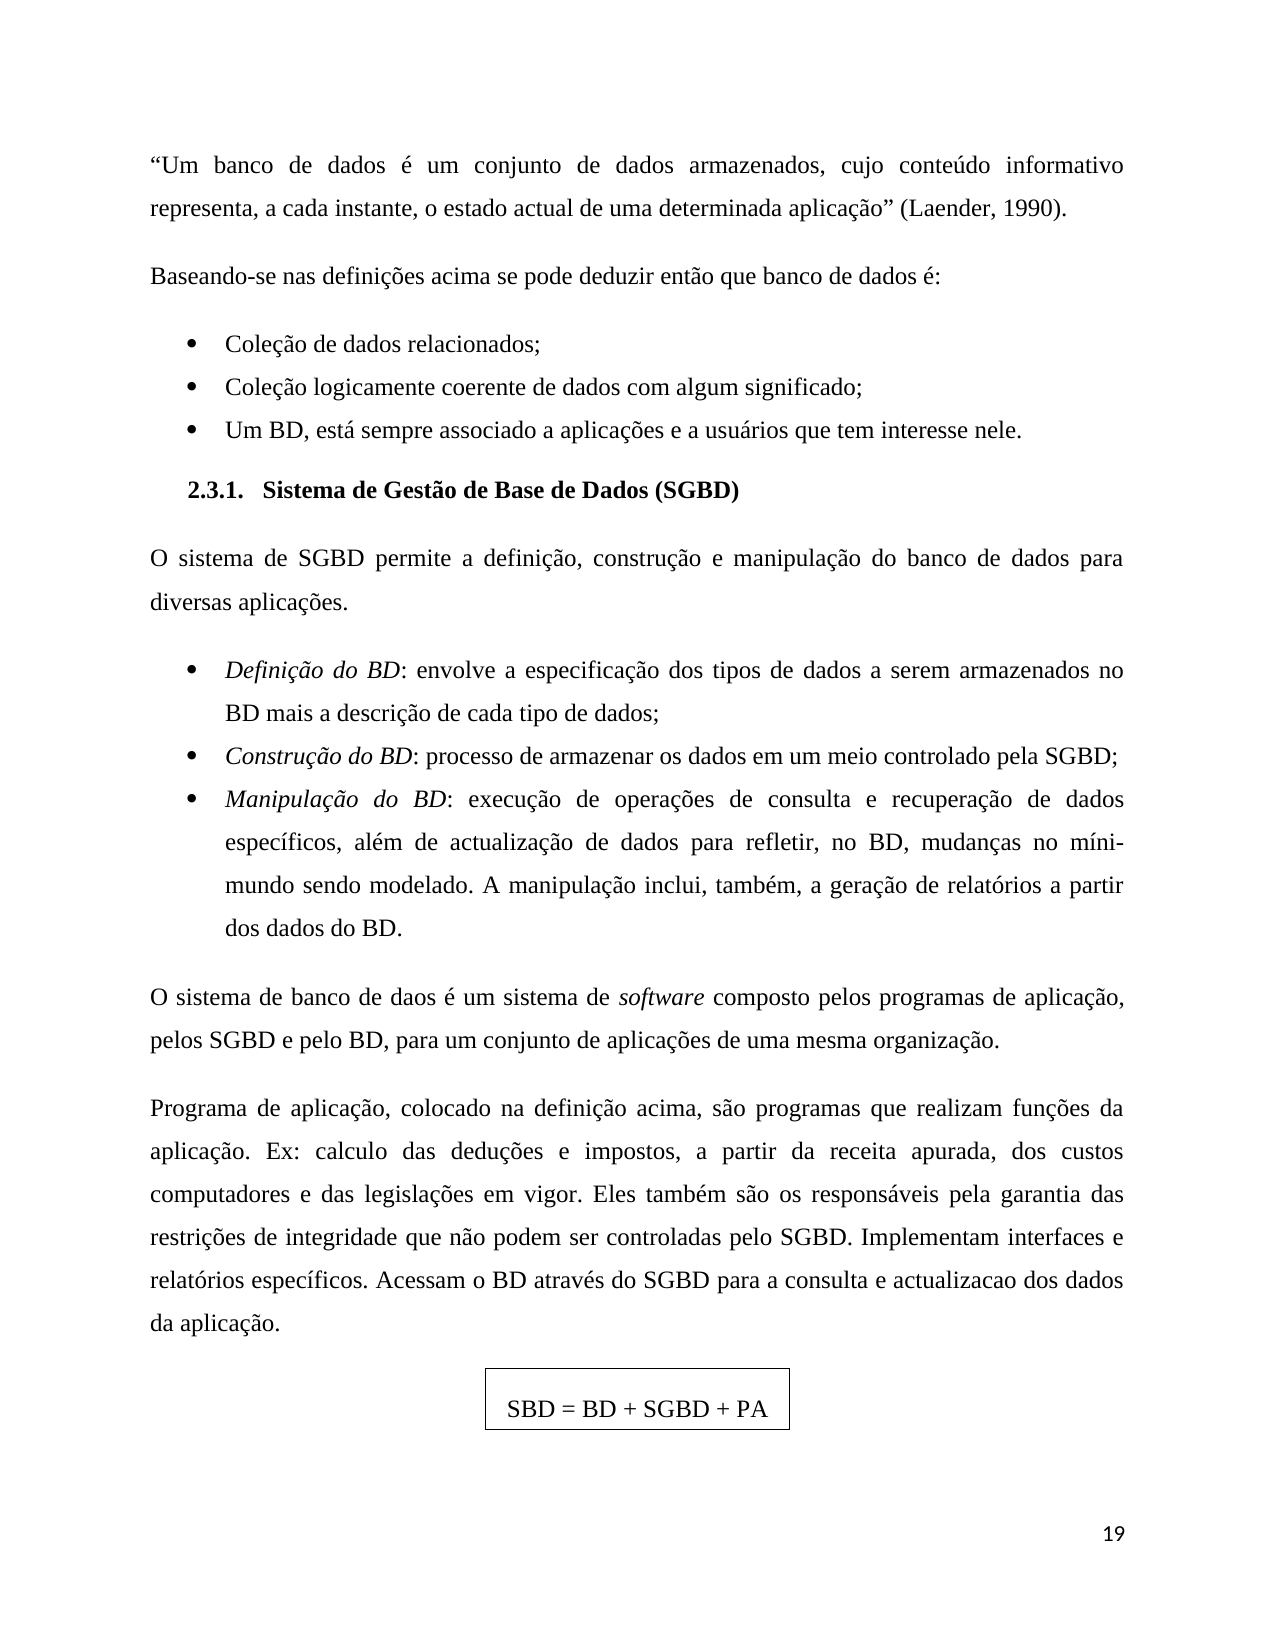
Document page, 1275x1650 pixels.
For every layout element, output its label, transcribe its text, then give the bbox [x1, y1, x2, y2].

text “Um banco de dados é um conjunto de dados armazenados, cujo conteúdo informativo representa, a cada instante, o estado actual de uma determinada aplicaçãoˮ (Laender, 1990). [150, 150, 1125, 222]
subtitle Sistema de Gestão de Base de Dados (SGBD) [187, 475, 1125, 504]
list Construção do BD: processo de armazenar os dados em um meio controlado pela SGBD; [187, 741, 1125, 770]
list Coleção de dados relacionados; [187, 329, 1125, 358]
text O sistema de banco de daos é um sistema de software composto pelos programas de aplicação, pelos SGBD e pelo BD, para um conjunto de aplicações de uma mesma organização. [150, 982, 1125, 1053]
text O sistema de SGBD permite a definição, construção e manipulação do banco de dados para diversas aplicações. [150, 543, 1125, 615]
list Definição do BD: envolve a especificação dos tipos de dados a serem armazenados no BD mais a descrição de cada tipo de dados; [187, 655, 1125, 727]
list Coleção logicamente coerente de dados com algum significado; [187, 372, 1125, 401]
list Manipulação do BD: execução de operações de consulta e recuperação de dados específicos, além de actualização de dados para refletir, no BD, mudanças no míni-mundo sendo modelado. A manipulação inclui, também, a geração de relatórios a partir dos dados do BD. [187, 784, 1125, 942]
list Um BD, está sempre associado a aplicações e a usuários que tem interesse nele. [187, 416, 1125, 444]
table_header SBD = BD + SGBD + PA [486, 1369, 789, 1429]
text Baseando-se nas definições acima se pode deduzir então que banco de dados é: [150, 261, 1125, 290]
text Programa de aplicação, colocado na definição acima, são programas que realizam funções da aplicação. Ex: calculo das deduções e impostos, a partir da receita apurada, dos custos computadores e das legislações em vigor. Eles também são os responsáveis pela garantia das restrições de integridade que não podem ser controladas pelo SGBD. Implementam interfaces e relatórios específicos. Acessam o BD através do SGBD para a consulta e actualizacao dos dados da aplicação. [150, 1093, 1125, 1337]
